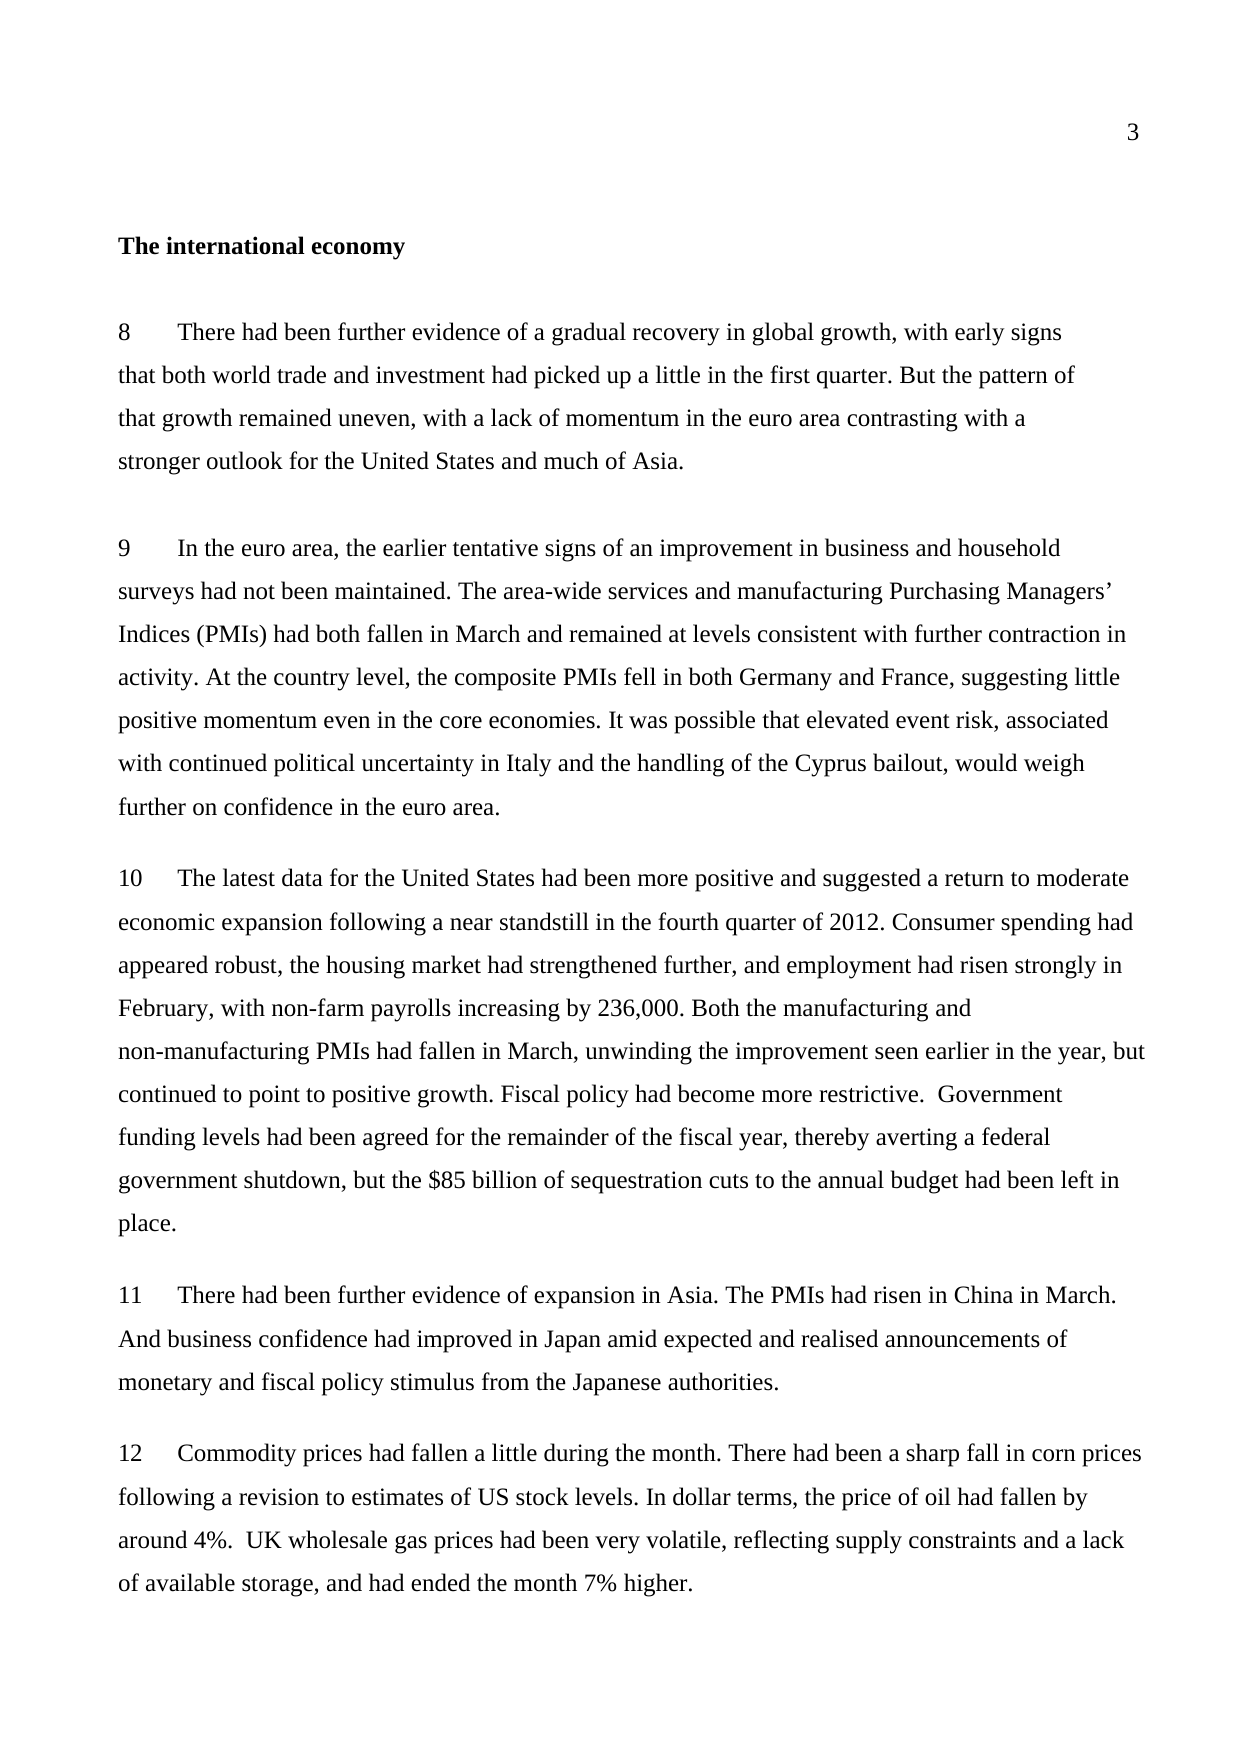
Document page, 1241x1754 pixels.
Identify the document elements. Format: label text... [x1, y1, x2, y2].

text non-manufacturing PMIs had fallen in March, unwinding the improvement seen earlier in the year, but continued to point to positive growth. Fiscal policy had become more restrictive. Government funding levels had been agreed for the remainder of the fiscal year, thereby averting a federal government shutdown, but the $85 billion of sequestration cuts to the annual budget had been left in place. [118, 1036, 1146, 1237]
subtitle The international economy [118, 231, 1163, 260]
list In the euro area, the earlier tentative signs of an improvement in business and household surveys had not been maintained. The area-wide services and manufacturing Purchasing Managers’ Indices (PMIs) had both fallen in March and remained at levels consistent with further contraction in activity. At the country level, the composite PMIs fell in both Germany and France, suggesting little positive momentum even in the core economies. It was possible that elevated event risk, associated with continued political uncertainty in Italy and the handling of the Cyprus bailout, would weigh further on confidence in the euro area. [118, 533, 1143, 820]
list There had been further evidence of expansion in Asia. The PMIs had risen in China in March. And business confidence had improved in Japan amid expected and realised announcements of monetary and fiscal policy stimulus from the Japanese authorities. [118, 1281, 1123, 1396]
list The latest data for the United States had been more positive and suggested a return to moderate economic expansion following a near standstill in the fourth quarter of 2012. Consumer spending had appeared robust, the housing market had strengthened further, and employment had risen strongly in February, with non-farm payrolls increasing by 236,000. Both the manufacturing and [118, 863, 1140, 1022]
list Commodity prices had fallen a little during the month. There had been a sharp fall in corn prices following a revision to estimates of US stock levels. In dollar terms, the price of oil had fallen by around 4%. UK wholesale gas prices had been very volatile, reflecting supply constraints and a lack of available storage, and had ended the month 7% higher. [118, 1438, 1148, 1597]
list There had been further evidence of a gradual recovery in global growth, with early signs that both world trade and investment had picked up a little in the first quarter. But the pattern of that growth remained uneven, with a lack of momentum in the euro area contrasting with a stronger outlook for the United States and much of Asia. [118, 317, 1106, 475]
